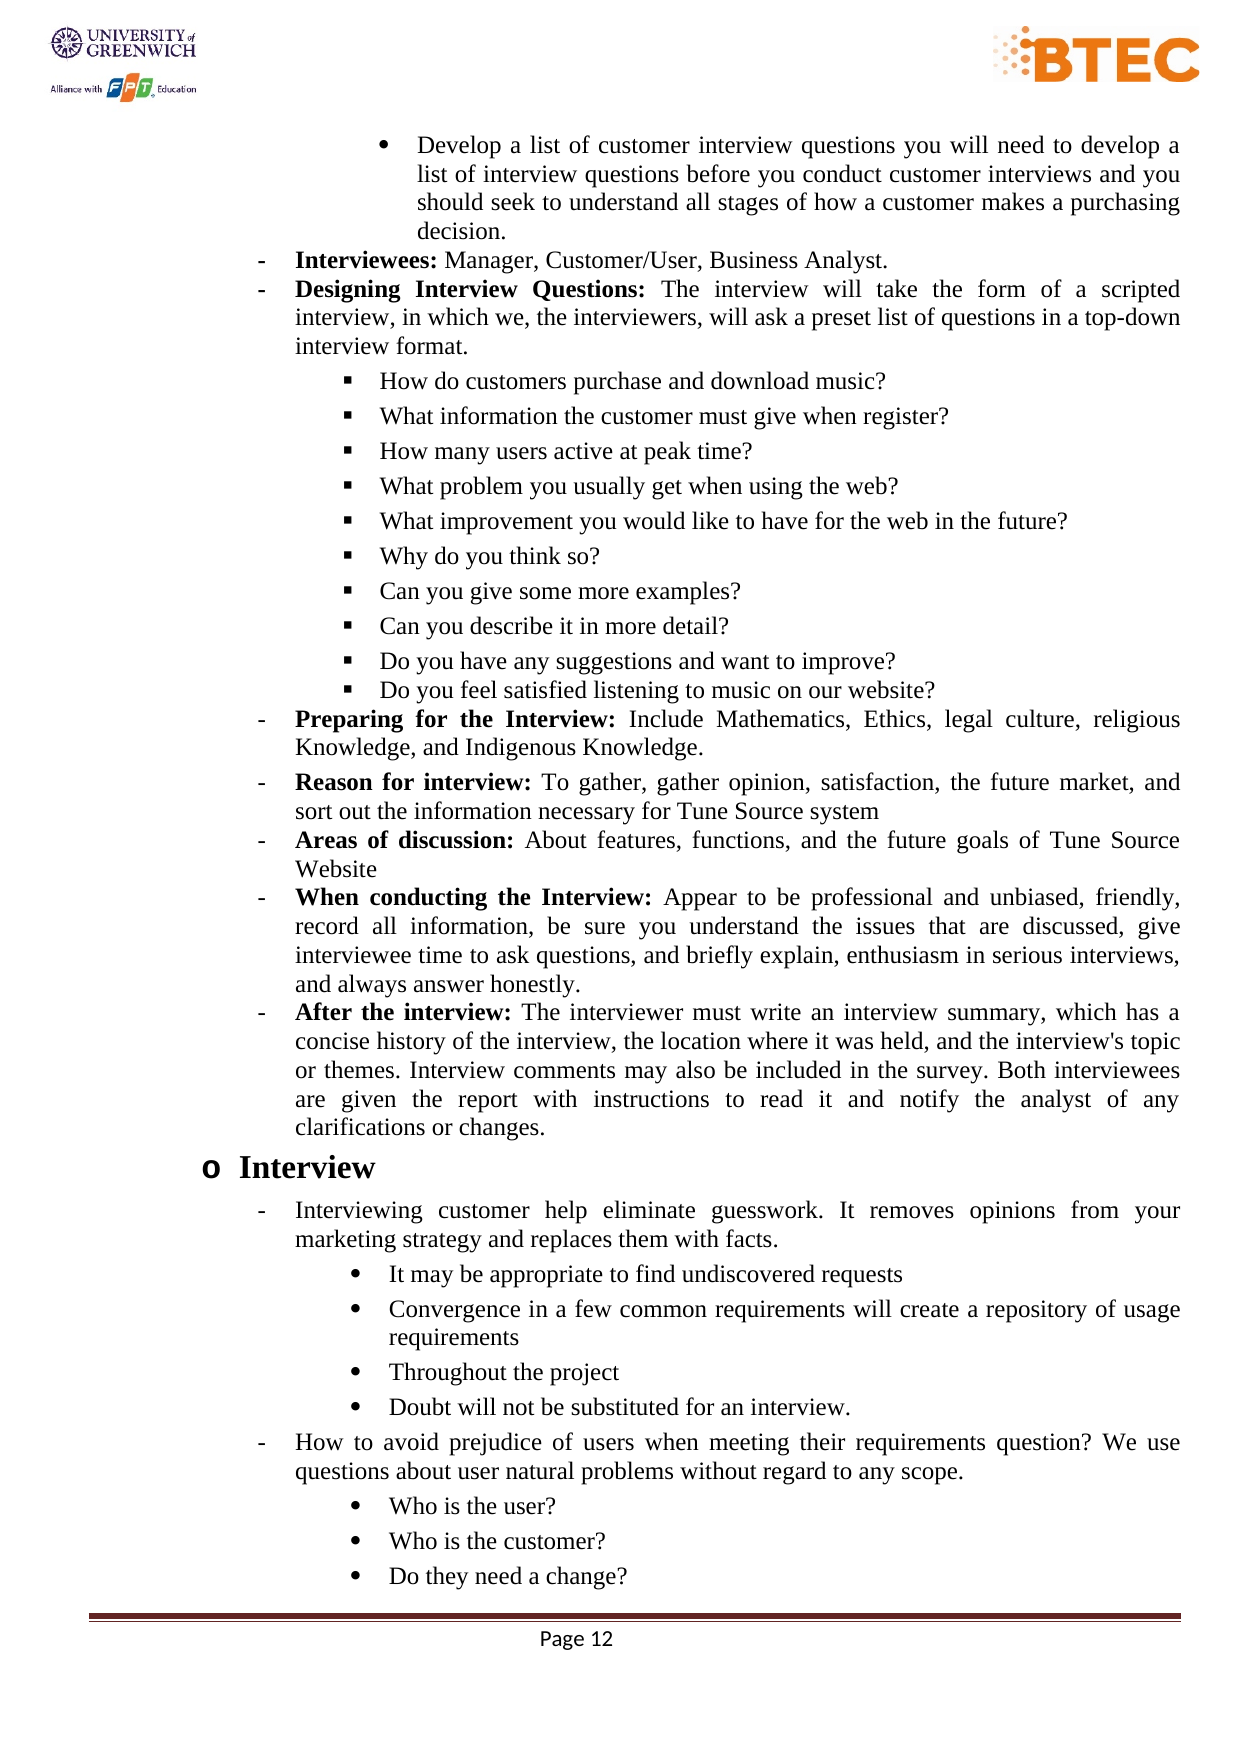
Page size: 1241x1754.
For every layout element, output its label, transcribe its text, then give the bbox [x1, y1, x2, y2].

list Interviewees: Manager, Customer/User, Business Analyst. [257, 245, 1181, 274]
list Areas of discussion: About features, functions, and the future goals of Tune Source Website [257, 825, 1181, 882]
list Who is the customer? [351, 1526, 1181, 1555]
list Designing Interview Questions: The interview will take the form of a scripted interview, in which we, the interviewers, will ask a preset list of questions in a top-down interview format. [257, 274, 1181, 360]
list Do they need a change? [351, 1561, 1181, 1590]
list When conducting the Interview: Appear to be professional and unbiased, friendly, record all information, be sure you understand the issues that are discussed, give interviewee time to ask questions, and briefly explain, enthusiasm in serious interviews, and always answer honestly. [257, 882, 1181, 997]
list After the interview: The interviewer must write an interview summary, which has a concise history of the interview, the location where it was held, and the interview's topic or themes. Interview comments may also be included in the survey. Both interviewees are given the report with instructions to read it and notify the analyst of any clarifications or changes. [257, 997, 1181, 1141]
list Reason for interview: To gather, gather opinion, satisfaction, the future market, and sort out the information necessary for Tune Source system [257, 767, 1181, 825]
list What problem you usually get when using the web? [342, 471, 1181, 500]
list Can you describe it in more detail? [342, 611, 1181, 640]
list Do you feel satisfied listening to music on our website? [342, 675, 1181, 704]
list It may be appropriate to find undiscovered requests [351, 1259, 1181, 1287]
list Interview [201, 1147, 1181, 1189]
list Doubt will not be substituted for an interview. [351, 1392, 1181, 1421]
list Who is the user? [351, 1491, 1181, 1520]
picture [993, 26, 1200, 82]
list Develop a list of customer interview questions you will need to develop a list of interview questions before you conduct customer interviews and you should seek to understand all stages of how a customer makes a purchasing decision. [379, 130, 1181, 245]
list What improvement you would like to have for the web in the future? [342, 506, 1181, 535]
list Interviewing customer help eliminate guesswork. It removes opinions from your marketing strategy and replaces them with facts. [257, 1195, 1181, 1252]
list Throughout the project [351, 1357, 1181, 1386]
list Preparing for the Interview: Include Mathematics, Ethics, legal culture, religious Knowledge, and Indigenous Knowledge. [257, 704, 1181, 761]
list Do you have any suggestions and want to improve? [342, 646, 1181, 675]
list Can you give some more examples? [342, 576, 1181, 605]
list How many users active at peak time? [342, 436, 1181, 465]
picture [38, 14, 207, 112]
list How do customers purchase and download music? [342, 366, 1181, 395]
list Why do you think so? [342, 541, 1181, 570]
list Convergence in a few common requirements will create a repository of usage requirements [351, 1294, 1181, 1351]
list What information the customer must give when register? [342, 401, 1181, 430]
list How to avoid prejudice of users when meeting their requirements question? We use questions about user natural problems without regard to any scope. [257, 1427, 1181, 1485]
